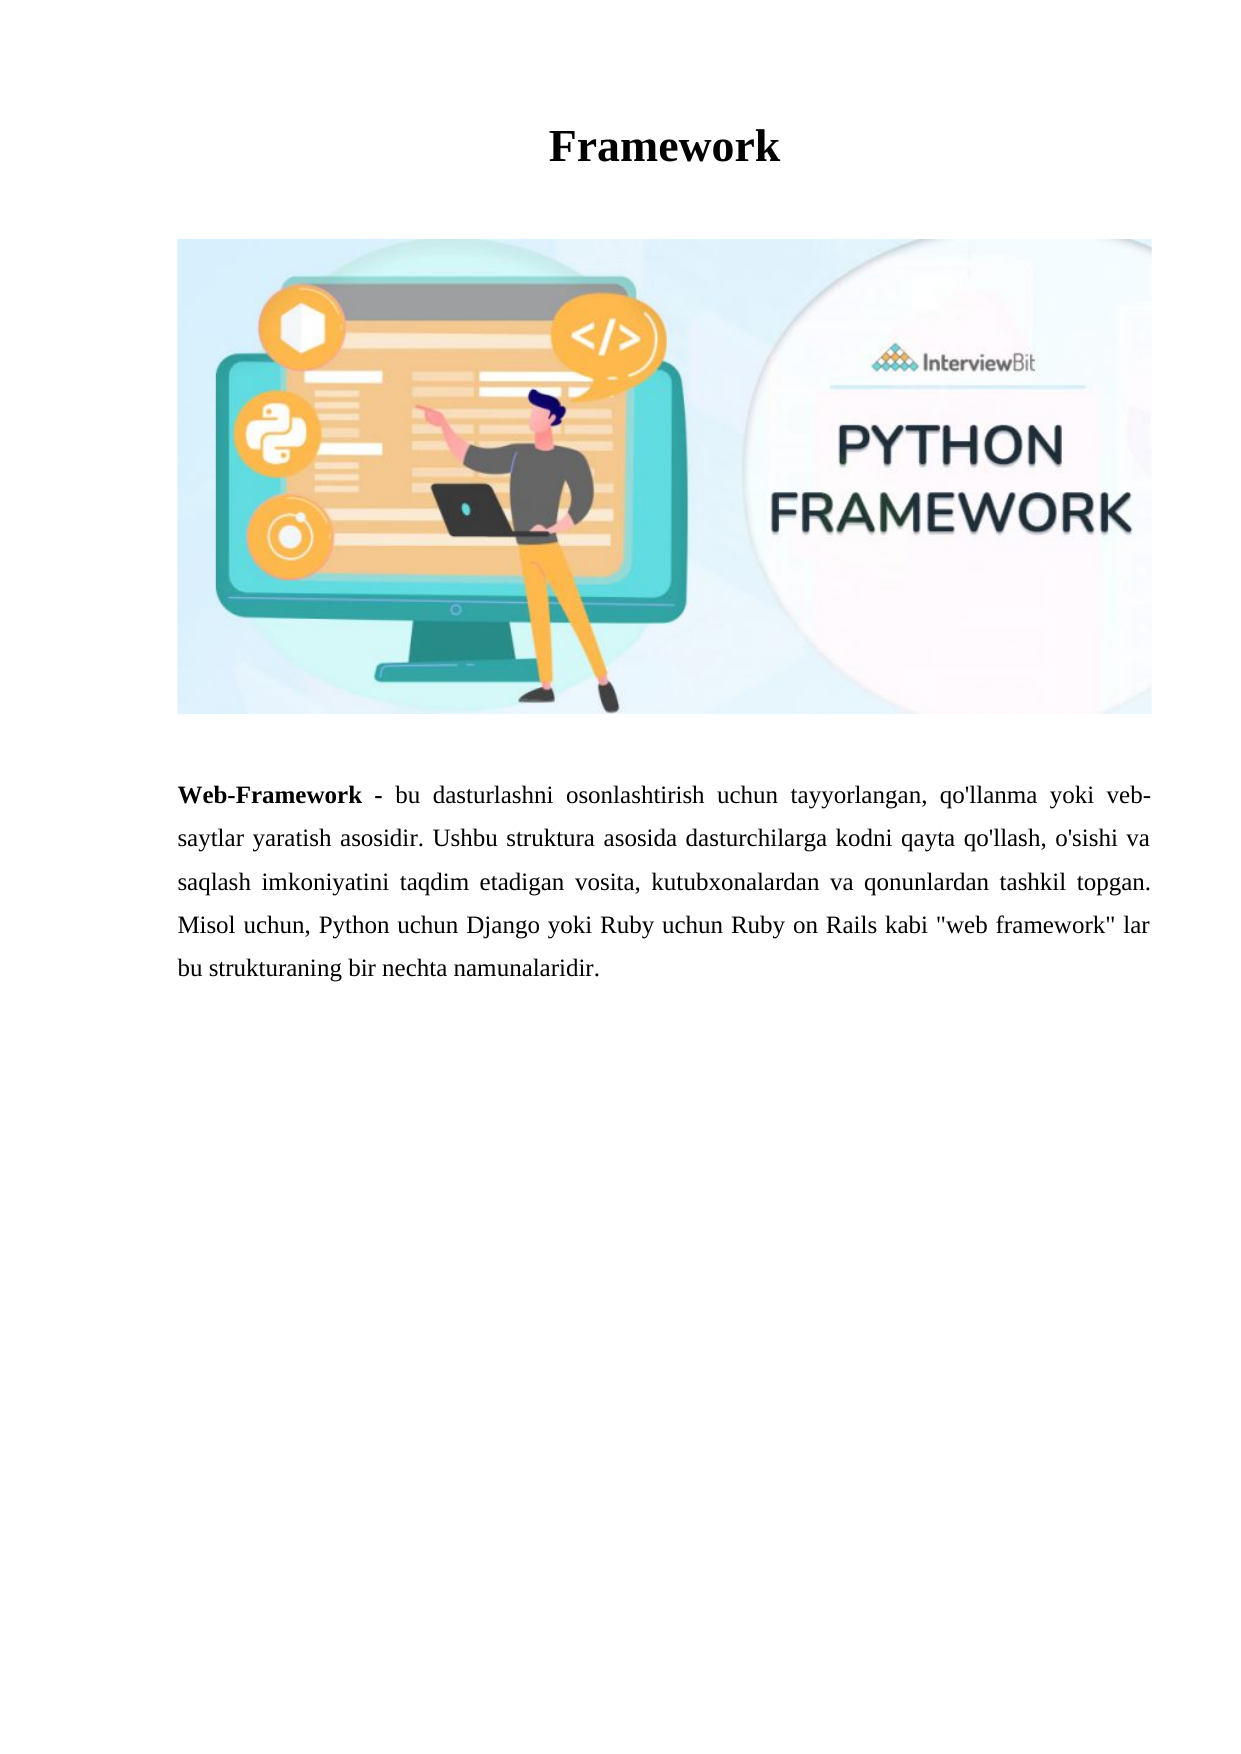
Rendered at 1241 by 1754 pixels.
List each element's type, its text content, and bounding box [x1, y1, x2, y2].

text Framework [177, 118, 1152, 171]
text Web-Framework - bu dasturlashni osonlashtirish uchun tayyorlangan, qo'llanma yoki veb-saytlar yaratish asosidir. Ushbu struktura asosida dasturchilarga kodni qayta qo'llash, o'sishi va saqlash imkoniyatini taqdim etadigan vosita, kutubxonalardan va qonunlardan tashkil topgan. Misol uchun, Python uchun Django yoki Ruby uchun Ruby on Rails kabi "web framework" lar bu strukturaning bir nechta namunalaridir. [177, 780, 1152, 982]
picture [177, 239, 1152, 714]
